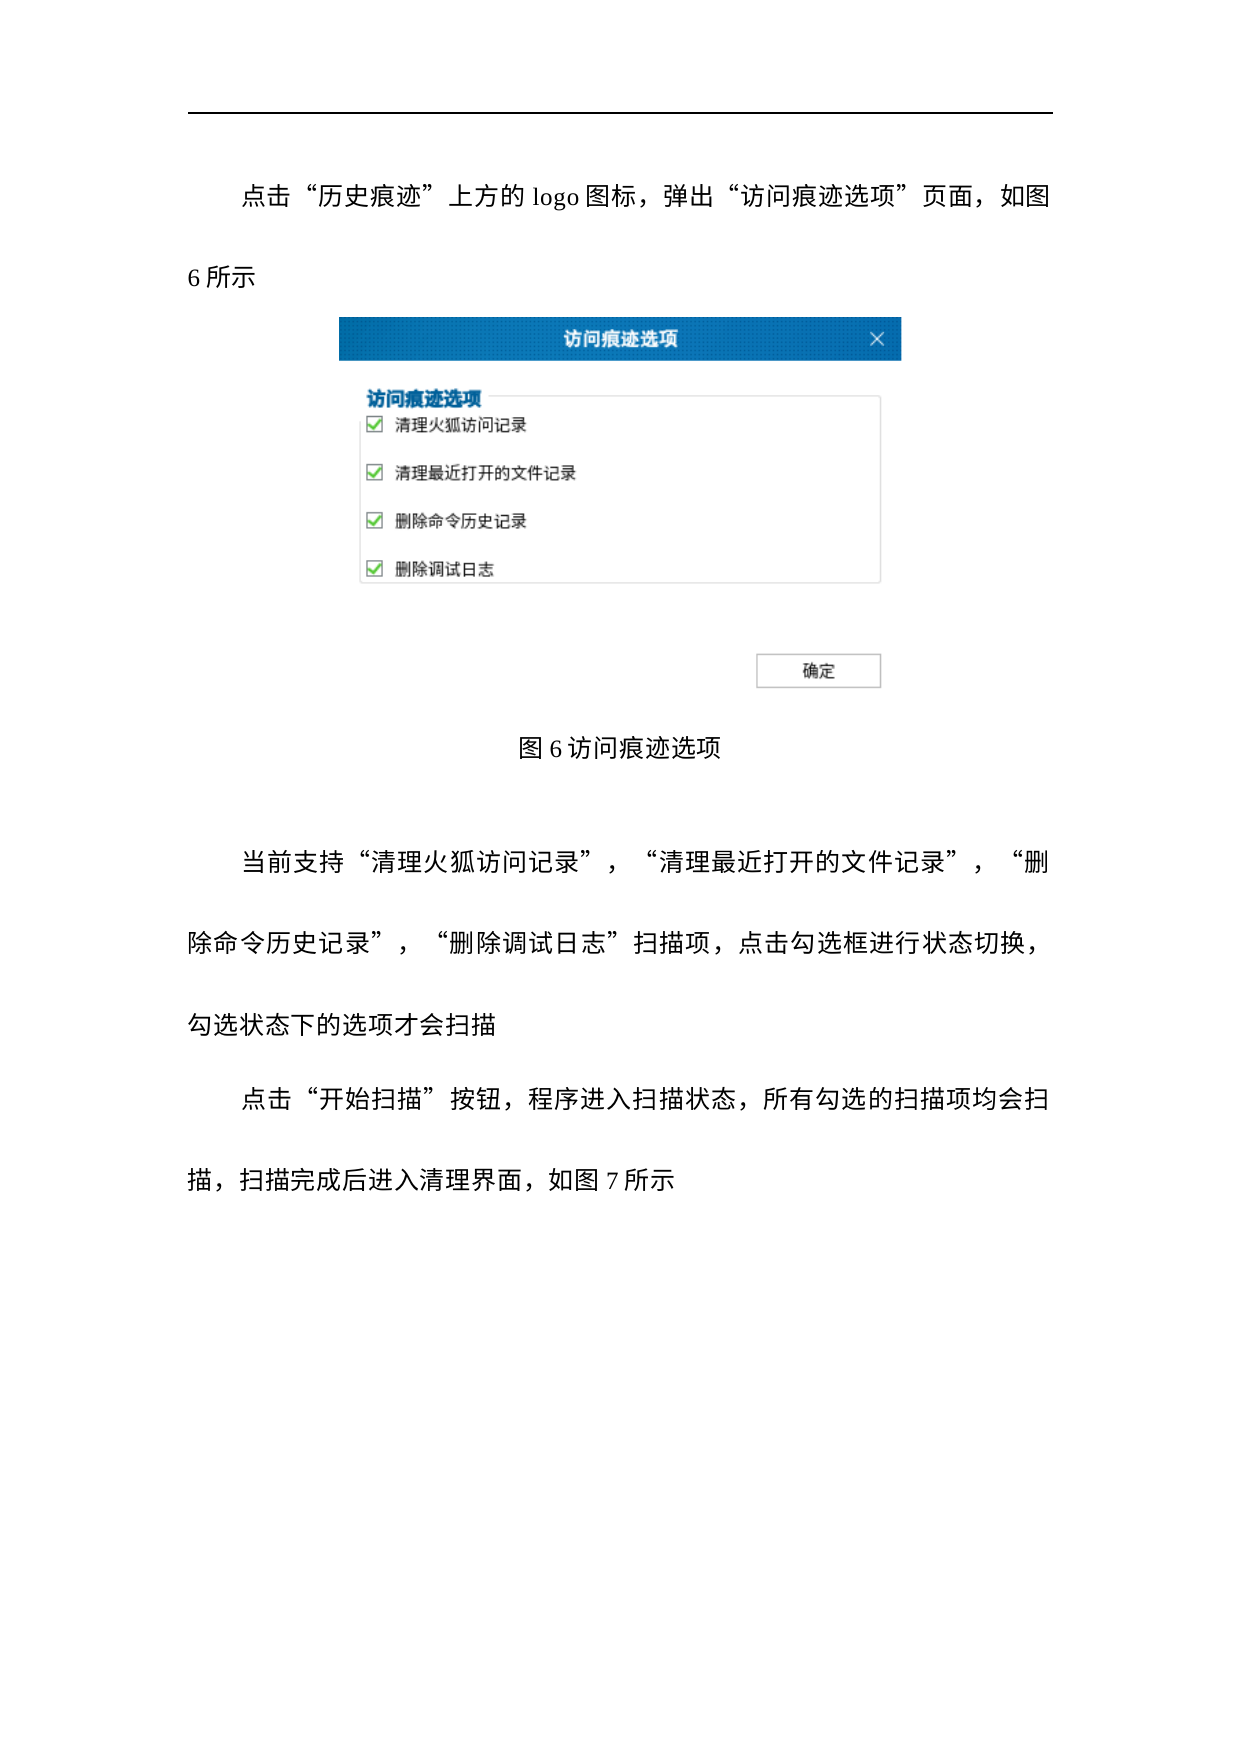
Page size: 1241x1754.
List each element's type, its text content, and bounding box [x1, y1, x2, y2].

picture [339, 317, 902, 702]
text 图6访问痕迹选项 [187, 714, 1053, 779]
text 点击“开始扫描”按钮，程序进入扫描状态，所有勾选的扫描项均会扫描，扫描完成后进入清理界面，如图7所示 [187, 1065, 1053, 1211]
text 当前支持“清理火狐访问记录”，“清理最近打开的文件记录”，“删除命令历史记录”，“删除调试日志”扫描项，点击勾选框进行状态切换，勾选状态下的选项才会扫描 [187, 828, 1053, 1056]
text 点击“历史痕迹”上方的logo图标，弹出“访问痕迹选项”页面，如图6所示 [187, 162, 1053, 308]
